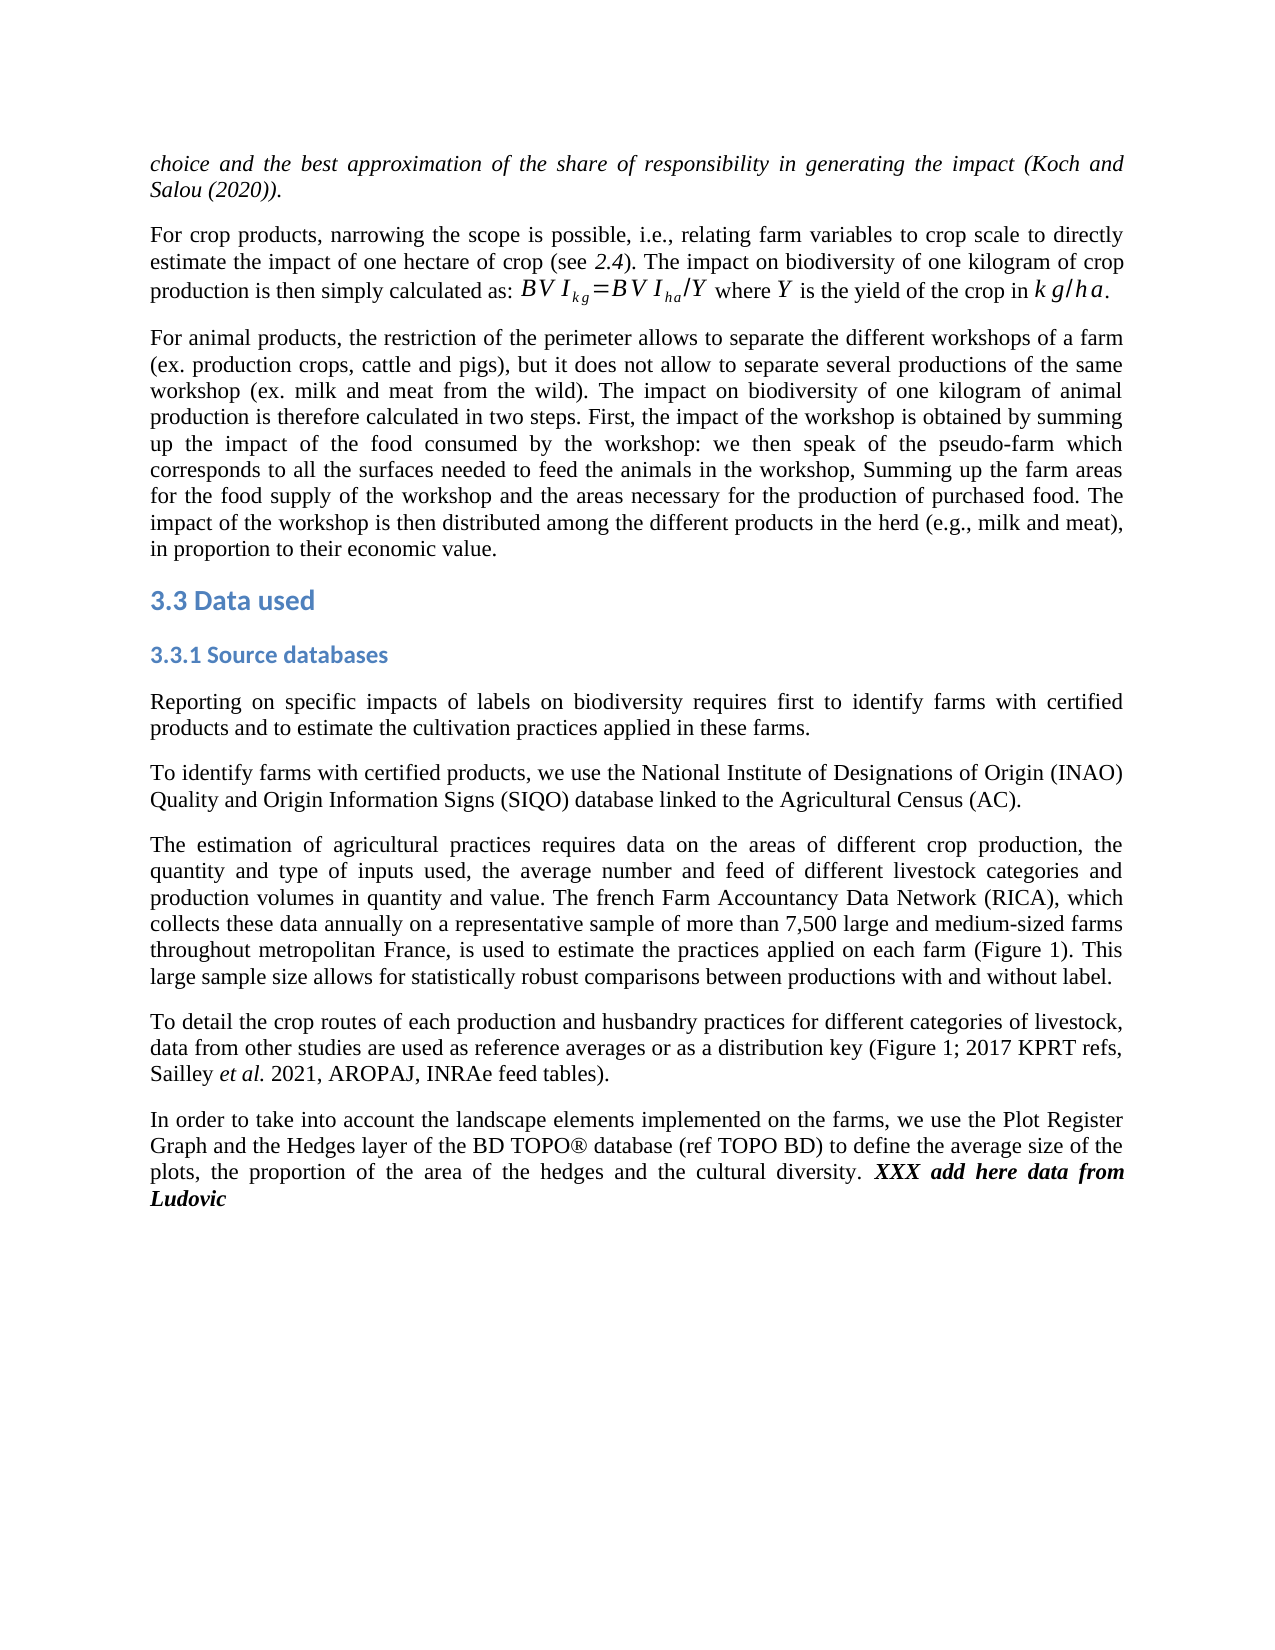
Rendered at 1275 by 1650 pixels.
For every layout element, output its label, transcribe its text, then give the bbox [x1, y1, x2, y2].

subtitle 3.3 Data used [150, 582, 1125, 618]
text To identify farms with certified products, we use the National Institute of Designations of Origin (INAO) Quality and Origin Information Signs (SIQO) database linked to the Agricultural Census (AC). [150, 759, 1125, 812]
text The estimation of agricultural practices requires data on the areas of different crop production, the quantity and type of inputs used, the average number and feed of different livestock categories and production volumes in quantity and value. The french Farm Accountancy Data Network (RICA), which collects these data annually on a representative sample of more than 7,500 large and medium-sized farms throughout metropolitan France, is used to estimate the practices applied on each farm (Figure 1). This large sample size allows for statistically robust comparisons between productions with and without label. [150, 831, 1125, 989]
subtitle 3.3.1 Source databases [150, 639, 1125, 669]
text In order to take into account the landscape elements implemented on the farms, we use the Plot Register Graph and the Hedges layer of the BD TOPO® database (ref TOPO BD) to define the average size of the plots, the proportion of the area of the hedges and the cultural diversity. XXX add here data from Ludovic [150, 1106, 1125, 1211]
text For crop products, narrowing the scope is possible, i.e., relating farm variables to crop scale to directly estimate the impact of one hectare of crop (see 2.4). The impact on biodiversity of one kilogram of crop production is then simply calculated as: where is the yield of the crop in . [150, 221, 1125, 306]
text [150, 150, 1125, 203]
text Reporting on specific impacts of labels on biodiversity requires first to identify farms with certified products and to estimate the cultivation practices applied in these farms. [150, 688, 1125, 741]
text To detail the crop routes of each production and husbandry practices for different categories of livestock, data from other studies are used as reference averages or as a distribution key (Figure 1; 2017 KPRT refs, Sailley et al. 2021, AROPAJ, INRAe feed tables). [150, 1008, 1125, 1087]
text For animal products, the restriction of the perimeter allows to separate the different workshops of a farm (ex. production crops, cattle and pigs), but it does not allow to separate several productions of the same workshop (ex. milk and meat from the wild). The impact on biodiversity of one kilogram of animal production is therefore calculated in two steps. First, the impact of the workshop is obtained by summing up the impact of the food consumed by the workshop: we then speak of the pseudo-farm which corresponds to all the surfaces needed to feed the animals in the workshop, Summing up the farm areas for the food supply of the workshop and the areas necessary for the production of purchased food. The impact of the workshop is then distributed among the different products in the herd (e.g., milk and meat), in proportion to their economic value. [150, 324, 1125, 561]
